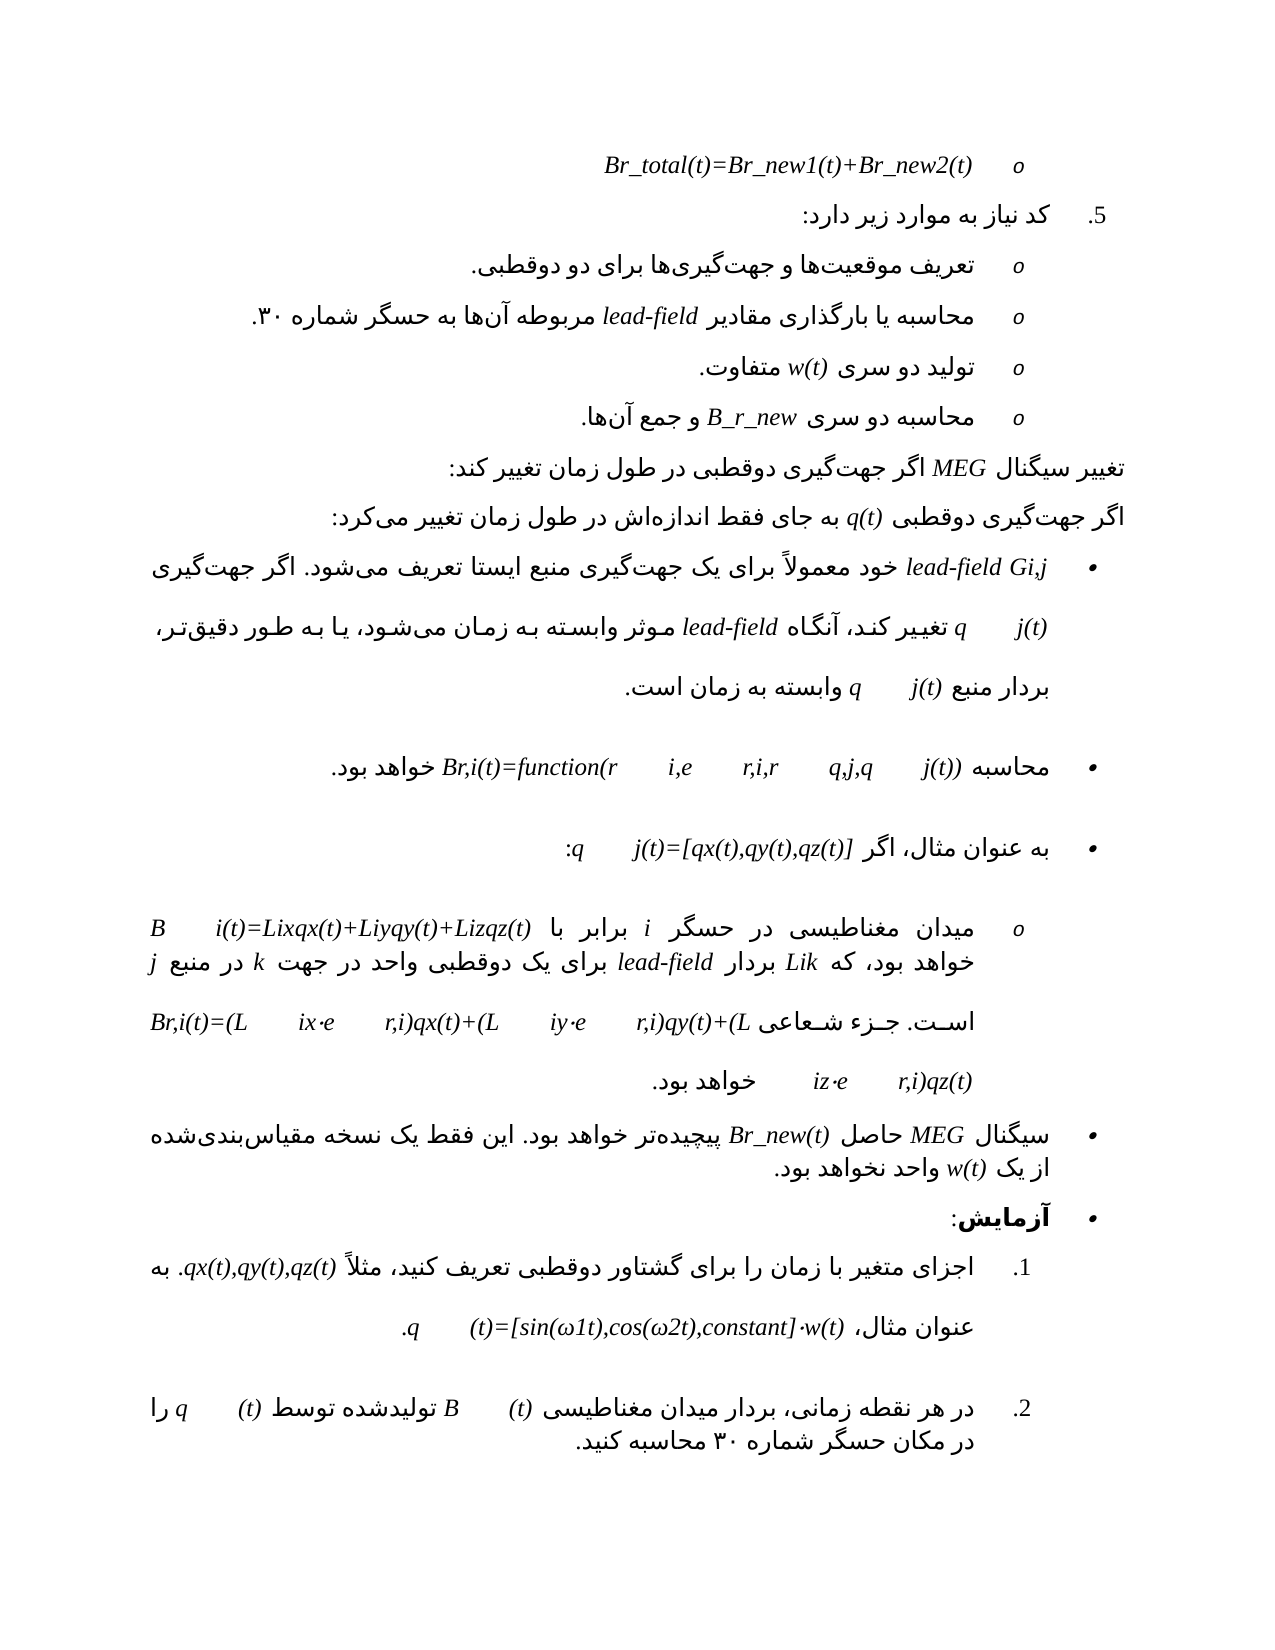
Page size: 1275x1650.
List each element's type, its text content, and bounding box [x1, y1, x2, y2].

list محاسبه یا بارگذاری مقادیر lead-field مربوطه آن‌ها به حسگر شماره ۳۰. [150, 301, 1012, 331]
list در هر نقطه زمانی، بردار میدان مغناطیسی B(t) تولیدشده توسط q​(t) را در مکان حسگر شماره ۳۰ محاسبه کنید. [150, 1366, 1012, 1454]
list آزمایش: [150, 1203, 1087, 1232]
list کد نیاز به موارد زیر دارد: [150, 201, 1087, 229]
list تعریف موقعیت‌ها و جهت‌گیری‌ها برای دو دوقطبی. [150, 250, 1012, 280]
list تولید دو سری w(t) متفاوت. [150, 352, 1012, 381]
list میدان مغناطیسی در حسگر i برابر با Bi​(t)=Lix​qx​(t)+Liy​qy​(t)+Liz​qz​(t) خواهد بود، که Lik​ بردار lead-field برای یک دوقطبی واحد در جهت k در منبع j است. جزء شعاعی Br,i​(t)=(Lix​⋅er,i​)qx​(t)+(Liy​⋅er,i​)qy​(t)+(Liz​⋅er,i​)qz​(t) خواهد بود. [150, 886, 1012, 1095]
text تغییر سیگنال MEG اگر جهت‌گیری دوقطبی در طول زمان تغییر کند: [150, 453, 1125, 482]
text اگر جهت‌گیری دوقطبی q​(t) به جای فقط اندازه‌اش در طول زمان تغییر می‌کرد: [150, 502, 1125, 531]
list lead-field Gi,j​ خود معمولاً برای یک جهت‌گیری منبع ایستا تعریف می‌شود. اگر جهت‌گیری q​j​(t) تغییر کند، آنگاه lead-field موثر وابسته به زمان می‌شود، یا به طور دقیق‌تر، بردار منبع q​j​(t) وابسته به زمان است. [150, 552, 1087, 701]
list محاسبه دو سری B_r_new و جمع آن‌ها. [150, 402, 1012, 432]
list سیگنال MEG حاصل Br​_new(t) پیچیده‌تر خواهد بود. این فقط یک نسخه مقیاس‌بندی‌شده از یک w(t) واحد نخواهد بود. [150, 1120, 1087, 1182]
list اجزای متغیر با زمان را برای گشتاور دوقطبی تعریف کنید، مثلاً qx​(t),qy​(t),qz​(t). به عنوان مثال، q​(t)=[sin(ω1​t),cos(ω2​t),constant]⋅w(t). [150, 1252, 1012, 1341]
list محاسبه Br,i​(t)=function(ri​,er,i​,rq,j​,q​j​(t)) خواهد بود. [150, 725, 1087, 781]
list به عنوان مثال، اگر q​j​(t)=[qx​(t),qy​(t),qz​(t)]: [150, 806, 1087, 861]
list Br_total​(t)=Br_new1​(t)+Br_new2​(t) [150, 150, 1012, 179]
